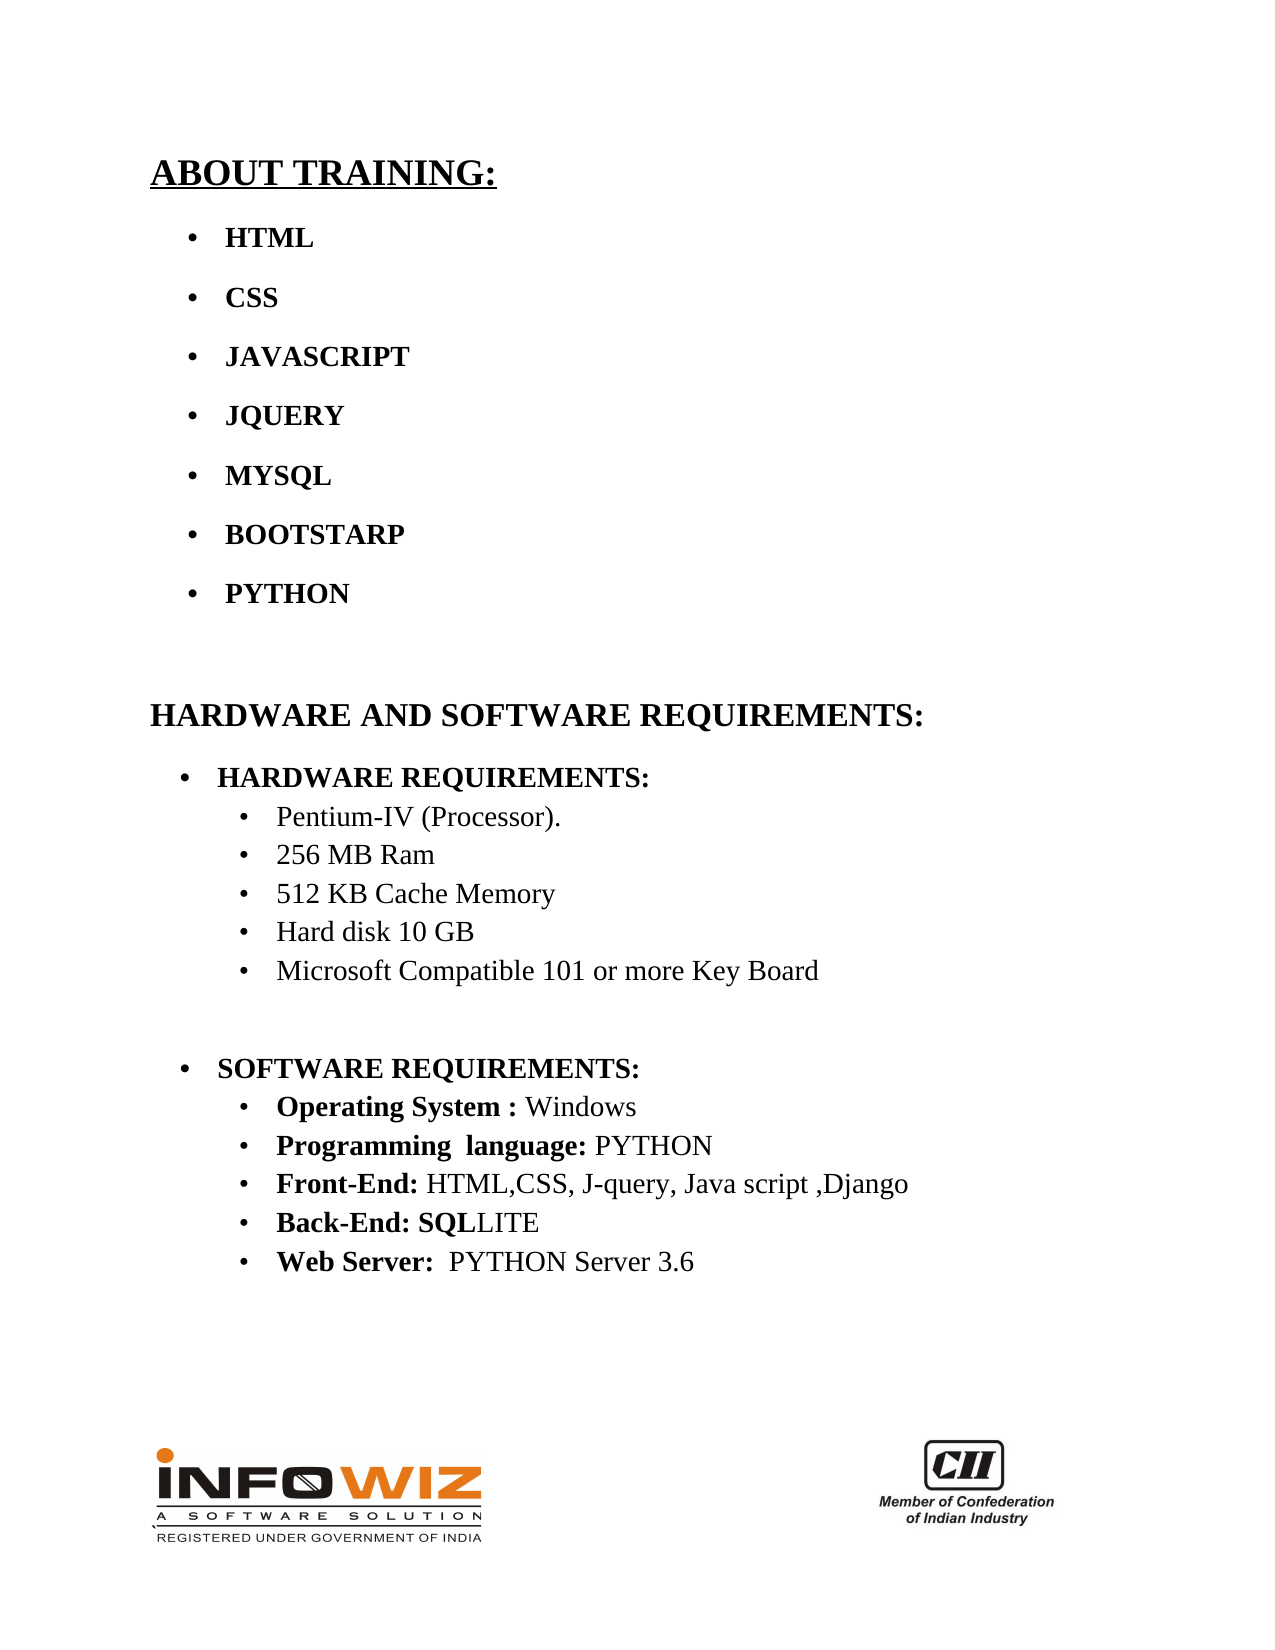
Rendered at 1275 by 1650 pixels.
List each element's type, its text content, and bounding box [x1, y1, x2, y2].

list JQUERY [187, 398, 1123, 432]
list Back-End: SQLLITE [239, 1205, 1125, 1239]
list JAVASCRIPT [187, 339, 1123, 373]
list PYTHON [187, 577, 1123, 610]
list Web Server: PYTHON Server 3.6 [239, 1244, 1125, 1277]
list SOFTWARE REQUIREMENTS: [179, 1051, 1123, 1084]
picture [869, 1424, 1072, 1542]
list Microsoft Compatible 101 or more Key Board [239, 953, 1125, 987]
list Front-End: HTML,CSS, J-query, Java script ,Django [239, 1167, 1125, 1200]
list HTML [187, 220, 1123, 254]
list 256 MB Ram [239, 837, 1125, 871]
list Operating System : Windows [239, 1089, 1125, 1123]
list 512 KB Cache Memory [239, 876, 1125, 909]
list BOOTSTARP [187, 517, 1123, 551]
list CSS [187, 280, 1123, 313]
list MYSQL [187, 458, 1123, 491]
list Programming language: PYTHON [239, 1128, 1125, 1162]
list Hard disk 10 GB [239, 914, 1125, 948]
picture [156, 1448, 482, 1542]
list HARDWARE REQUIREMENTS: [179, 760, 1123, 794]
text ABOUT TRAINING: [150, 150, 1123, 193]
text HARDWARE AND SOFTWARE REQUIREMENTS: [150, 695, 1123, 734]
list Pentium-IV (Processor). [239, 799, 1125, 832]
